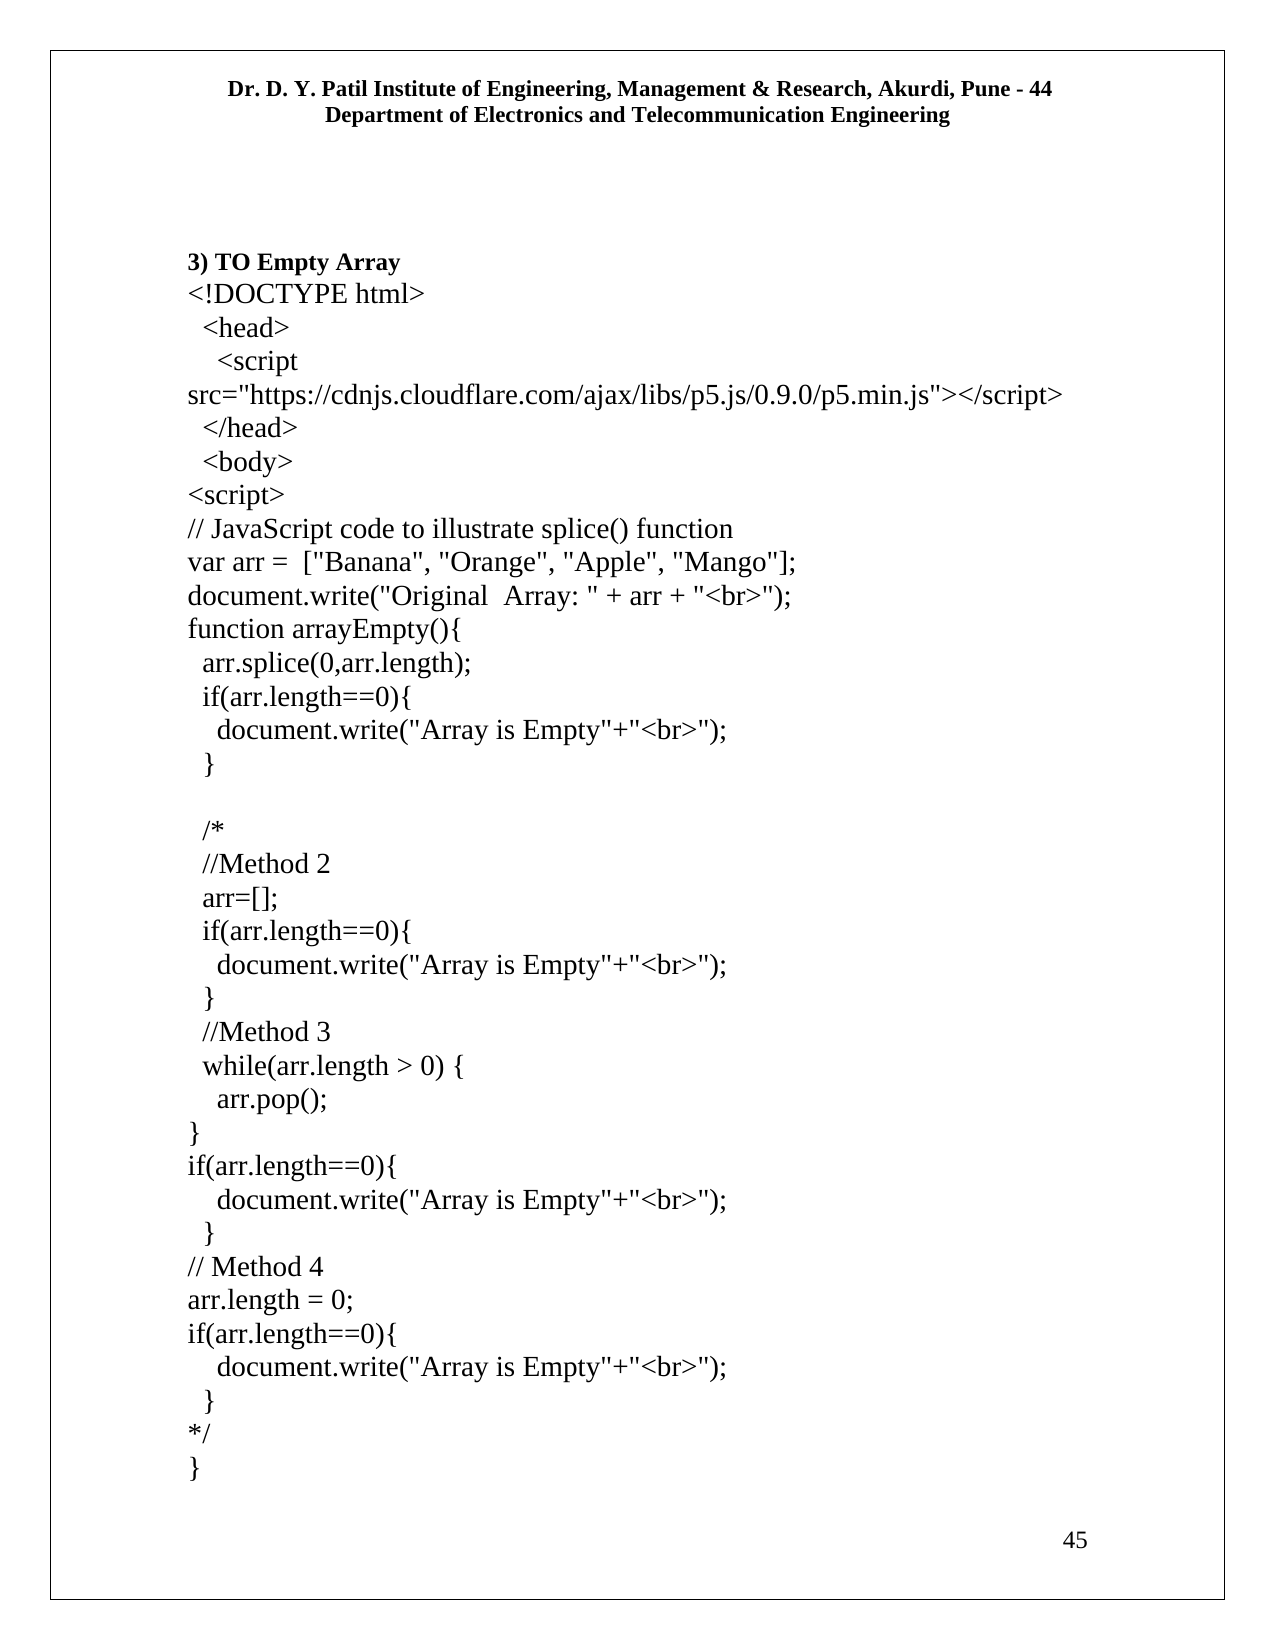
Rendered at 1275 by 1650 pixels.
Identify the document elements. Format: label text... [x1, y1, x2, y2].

text <body> [187, 444, 1087, 477]
text document.write("Array is Empty"+"<br>"); [187, 947, 1087, 981]
text function arrayEmpty(){ [187, 612, 1087, 645]
text 3) TO Empty Array [187, 247, 1087, 276]
text document.write("Original Array: " + arr + "<br>"); [187, 578, 1087, 612]
text </head> [187, 410, 1087, 444]
text } [187, 1383, 1087, 1417]
text arr.splice(0,arr.length); [187, 645, 1087, 679]
text document.write("Array is Empty"+"<br>"); [187, 1182, 1087, 1215]
text } [187, 981, 1087, 1014]
text <head> [187, 310, 1087, 343]
text if(arr.length==0){ [187, 913, 1087, 947]
text } [187, 746, 1087, 779]
text } [187, 1215, 1087, 1249]
text // JavaScript code to illustrate splice() function [187, 511, 1087, 544]
text */ [187, 1417, 1087, 1450]
text // Method 4 [187, 1249, 1087, 1282]
text if(arr.length==0){ [187, 679, 1087, 712]
text /* [187, 813, 1087, 846]
text } [187, 1450, 1087, 1484]
text } [187, 1115, 1087, 1148]
text if(arr.length==0){ [187, 1316, 1087, 1349]
text document.write("Array is Empty"+"<br>"); [187, 1349, 1087, 1383]
text document.write("Array is Empty"+"<br>"); [187, 712, 1087, 746]
text //Method 3 [187, 1014, 1087, 1048]
text <script> [187, 477, 1087, 511]
text arr.pop(); [187, 1081, 1087, 1115]
text while(arr.length > 0) { [187, 1048, 1087, 1081]
text if(arr.length==0){ [187, 1148, 1087, 1182]
text arr.length = 0; [187, 1282, 1087, 1316]
text var arr = ["Banana", "Orange", "Apple", "Mango"]; [187, 544, 1087, 578]
text arr=[]; [187, 880, 1087, 913]
text <!DOCTYPE html> [187, 276, 1087, 310]
text <script src="https://cdnjs.cloudflare.com/ajax/libs/p5.js/0.9.0/p5.min.js"></script> [187, 343, 1087, 410]
text //Method 2 [187, 846, 1087, 880]
